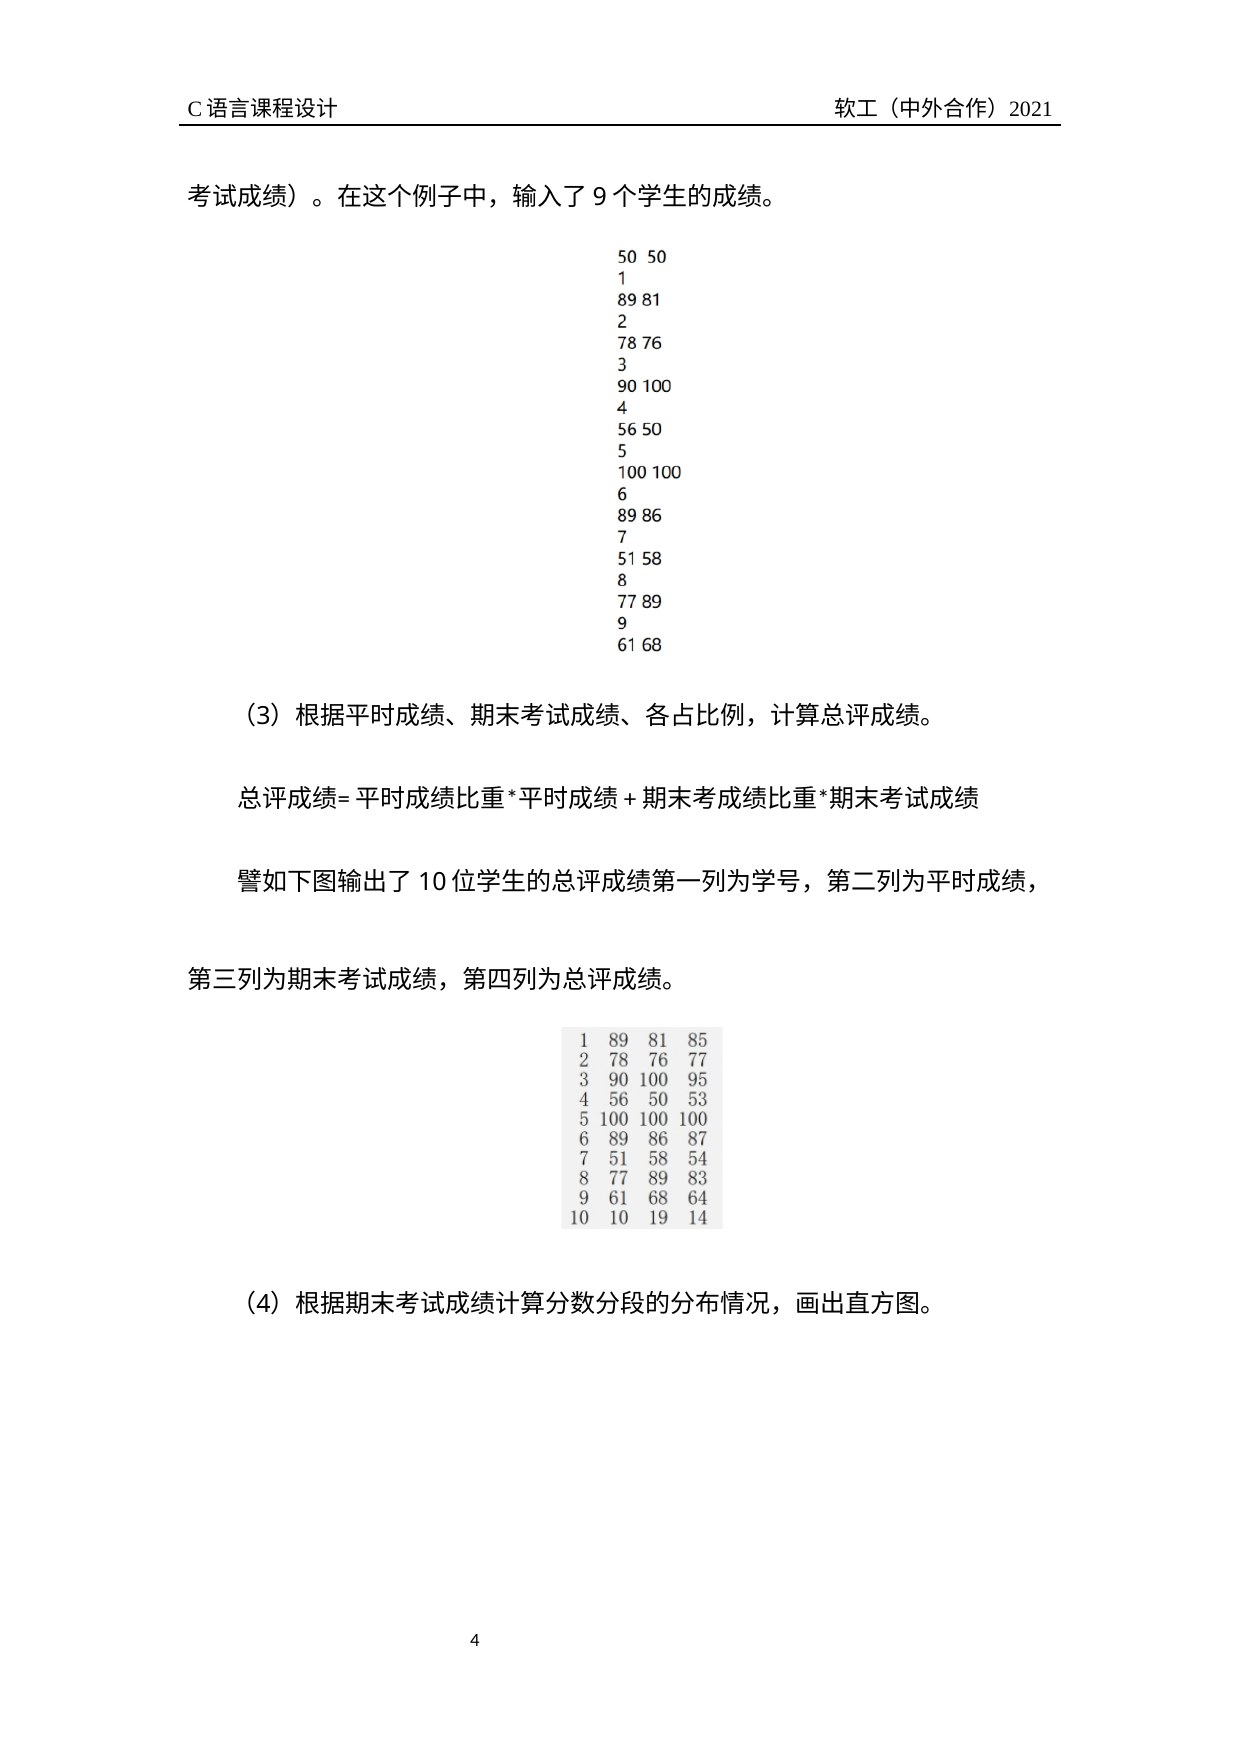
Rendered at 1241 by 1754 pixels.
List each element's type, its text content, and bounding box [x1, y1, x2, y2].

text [187, 162, 1053, 227]
list （3）根据平时成绩、期末考试成绩、各占比例，计算总评成绩。 [187, 681, 1053, 746]
list （4）根据期末考试成绩计算分数分段的分布情况，画出直方图。 [187, 1269, 1053, 1334]
picture [561, 1027, 723, 1229]
picture [614, 245, 690, 655]
text 譬如下图输出了10位学生的总评成绩第一列为学号，第二列为平时成绩，第三列为期末考试成绩，第四列为总评成绩。 [187, 847, 1053, 1010]
text 总评成绩= 平时成绩比重*平时成绩 + 期末考成绩比重*期末考试成绩 [187, 764, 1053, 829]
